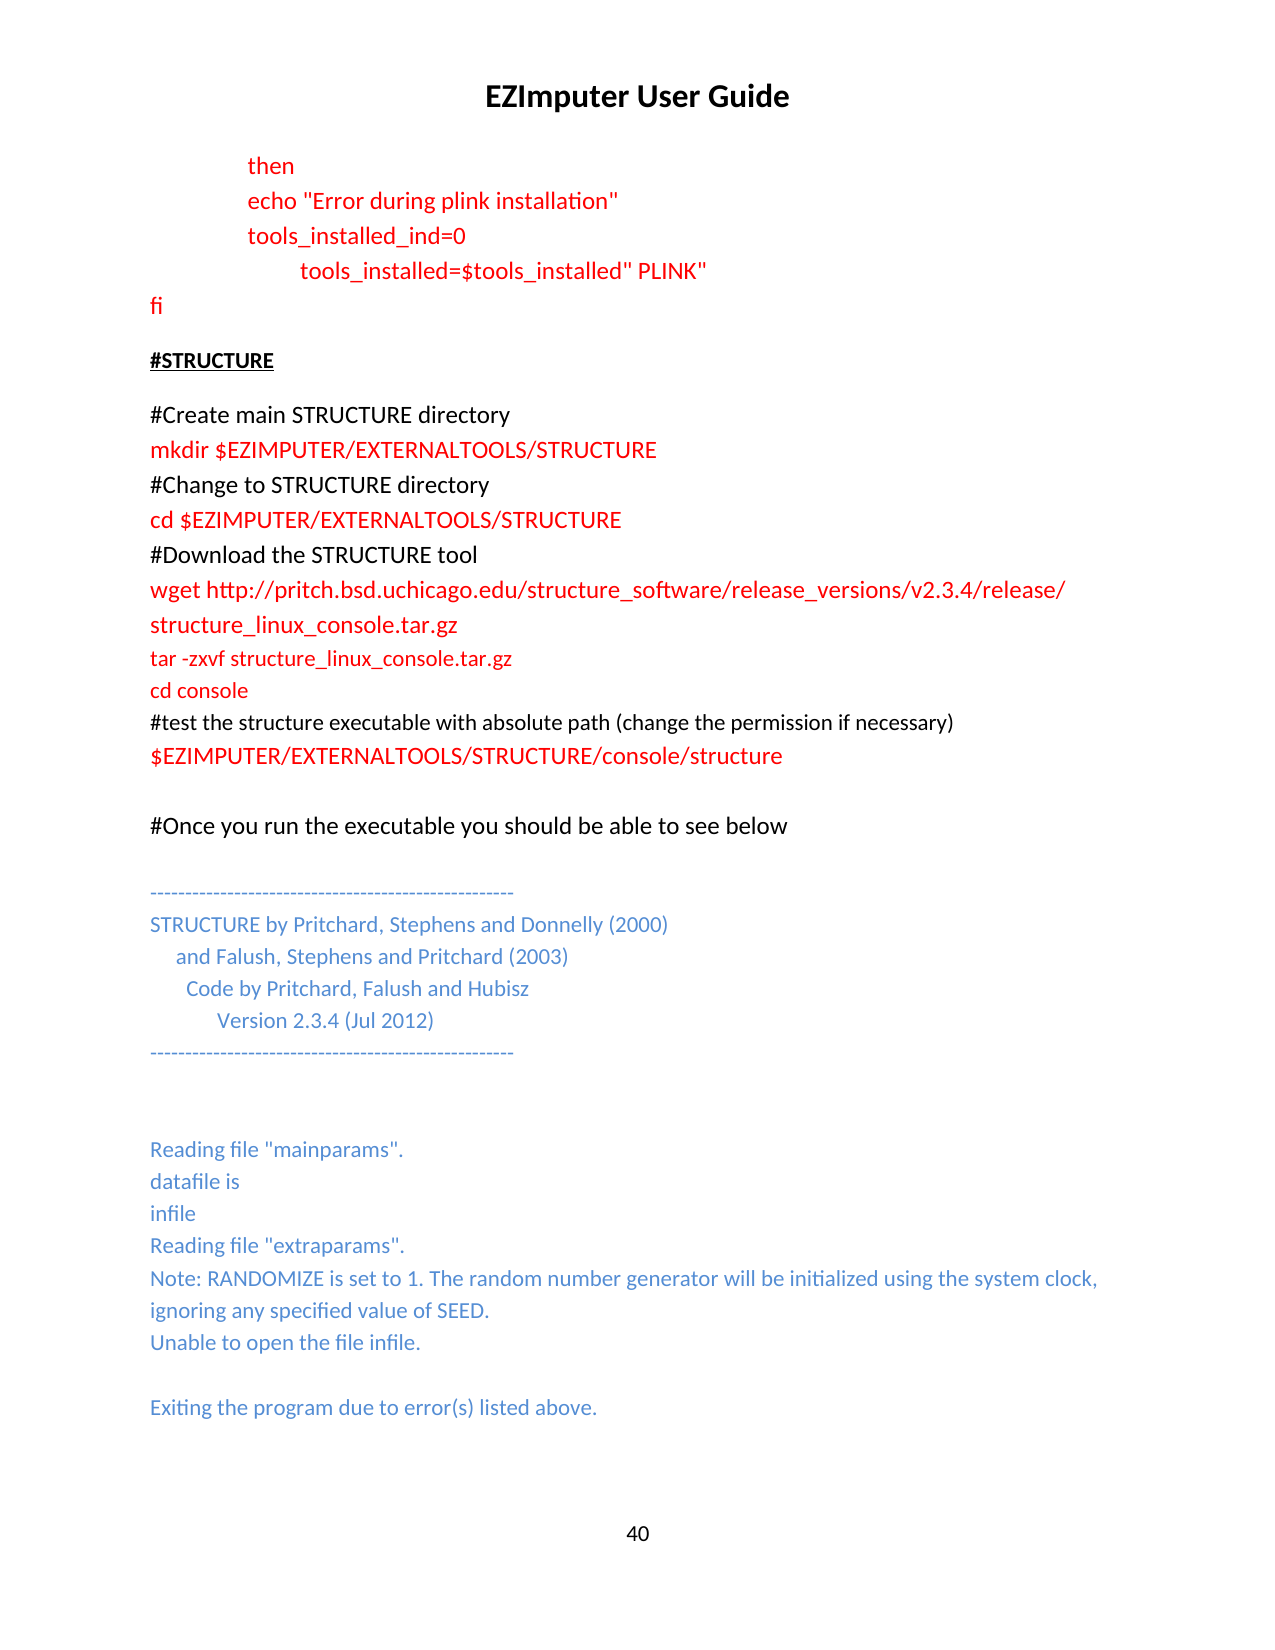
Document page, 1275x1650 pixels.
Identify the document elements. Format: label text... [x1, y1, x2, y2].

text #STRUCTURE [150, 346, 1125, 374]
list #Create main STRUCTURE directory [150, 399, 1125, 429]
list tools_installed_ind=0 [225, 220, 1125, 251]
list #Download the STRUCTURE tool [150, 539, 1125, 569]
list Reading file "extraparams". [150, 1232, 1125, 1260]
list mkdir $EZIMPUTER/EXTERNALTOOLS/STRUCTURE [150, 434, 1125, 464]
list Reading file "mainparams". [150, 1135, 1125, 1163]
list wget http://pritch.bsd.uchicago.edu/structure_software/release_versions/v2.3.4/release/structure_linux_console.tar.gz [150, 574, 1125, 639]
list Unable to open the file infile. [150, 1328, 1125, 1356]
list Code by Pritchard, Falush and Hubisz [150, 974, 1125, 1002]
list datafile is [150, 1167, 1125, 1195]
list fi [150, 290, 1125, 321]
list Version 2.3.4 (Jul 2012) [150, 1006, 1125, 1034]
list Exiting the program due to error(s) listed above. [150, 1393, 1125, 1421]
list then [225, 150, 1125, 181]
list STRUCTURE by Pritchard, Stephens and Donnelly (2000) [150, 910, 1125, 938]
list Note: RANDOMIZE is set to 1. The random number generator will be initialized using the system clock, ignoring any specified value of SEED. [150, 1264, 1125, 1324]
list $EZIMPUTER/EXTERNALTOOLS/STRUCTURE/console/structure [150, 740, 1125, 771]
list and Falush, Stephens and Pritchard (2003) [150, 942, 1125, 970]
list #Once you run the executable you should be able to see below [150, 810, 1125, 841]
list echo "Error during plink installation" [225, 185, 1125, 216]
list cd $EZIMPUTER/EXTERNALTOOLS/STRUCTURE [150, 504, 1125, 534]
list tar -zxvf structure_linux_console.tar.gz [150, 644, 1125, 672]
list infile [150, 1199, 1125, 1227]
list ---------------------------------------------------- [150, 1038, 1125, 1067]
list #test the structure executable with absolute path (change the permission if necessary) [150, 708, 1125, 736]
list ---------------------------------------------------- [150, 878, 1125, 906]
list tools_installed=$tools_installed" PLINK" [225, 255, 1125, 286]
list cd console [150, 676, 1125, 704]
list #Change to STRUCTURE directory [150, 469, 1125, 499]
